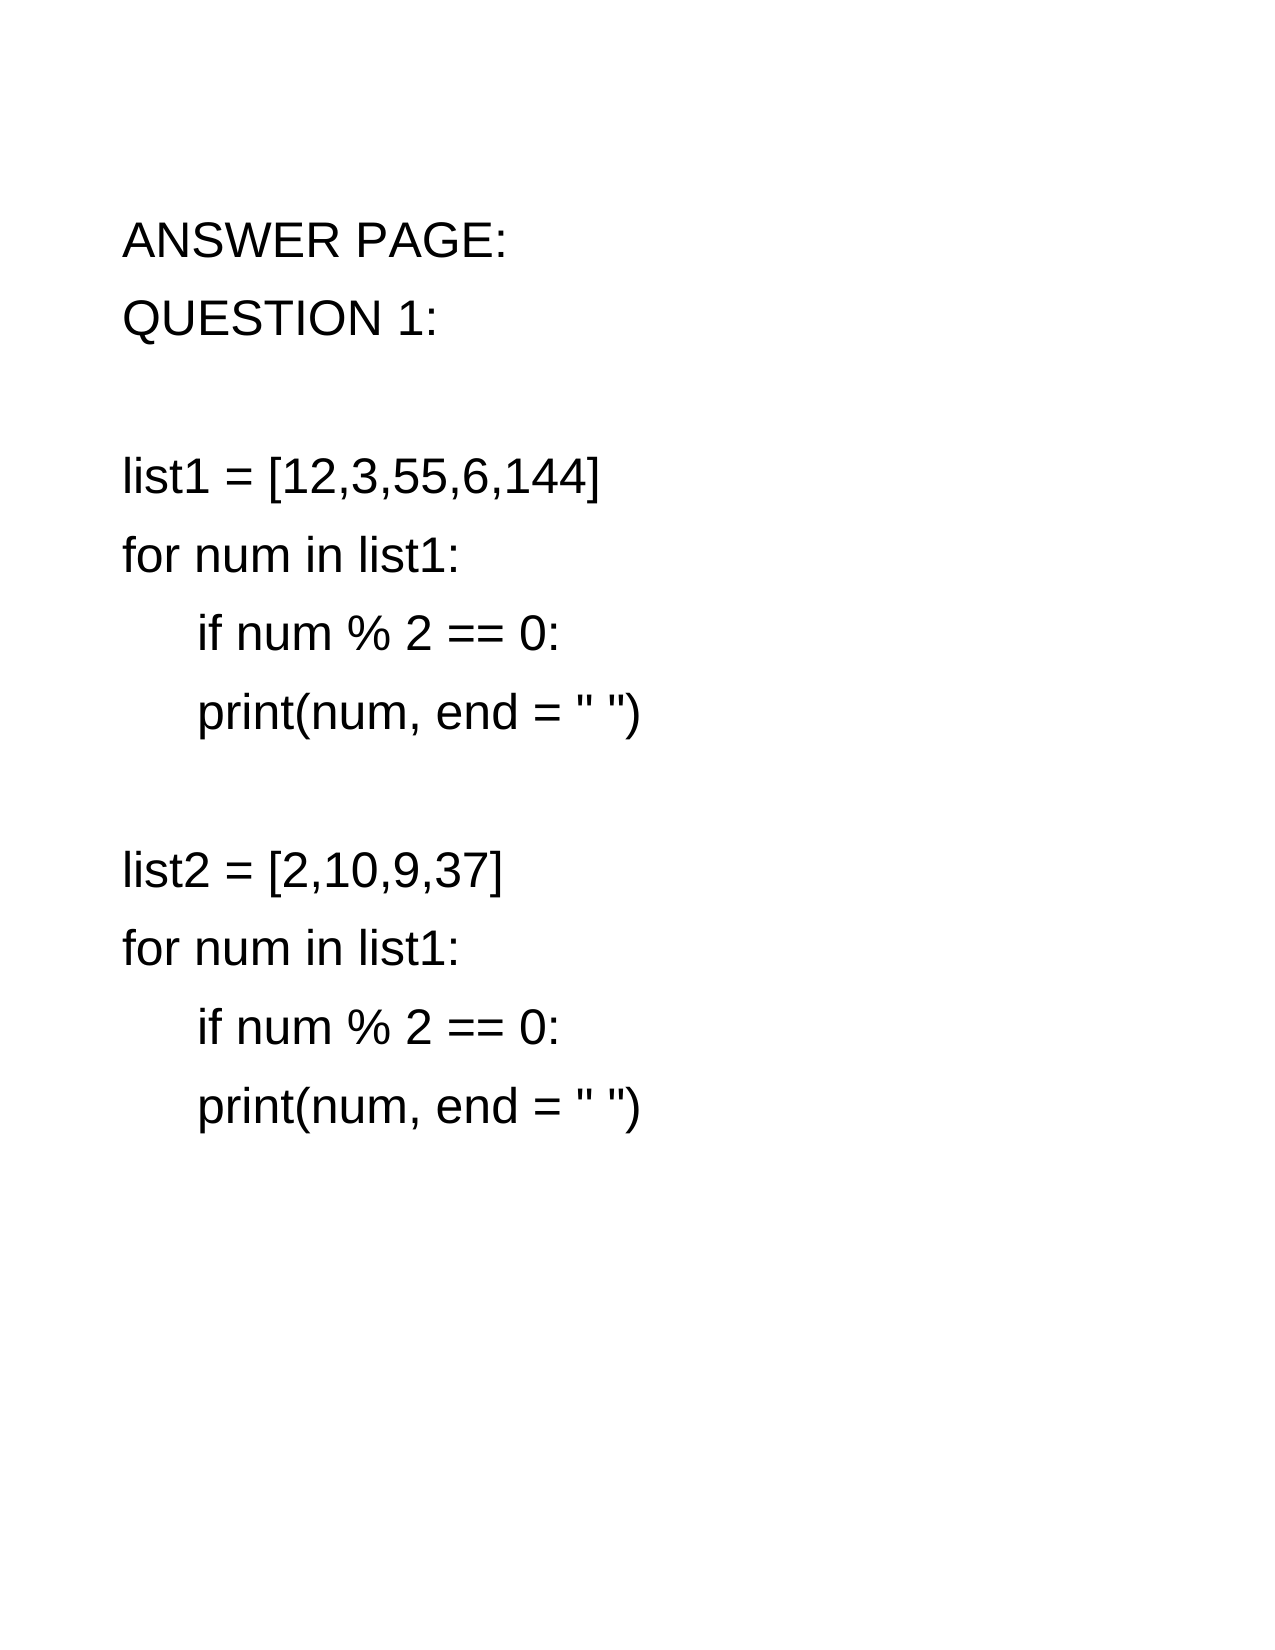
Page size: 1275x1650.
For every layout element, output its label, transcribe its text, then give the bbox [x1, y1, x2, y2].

text for num in list1: [122, 525, 1214, 582]
text ANSWER PAGE: [122, 210, 1214, 267]
text print(num, end = " ") [122, 1076, 1214, 1134]
text for num in list1: [122, 919, 1214, 976]
text if num % 2 == 0: [122, 604, 1214, 661]
text print(num, end = " ") [122, 682, 1214, 740]
text if num % 2 == 0: [122, 997, 1214, 1055]
text list2 = [2,10,9,37] [122, 840, 1214, 897]
text list1 = [12,3,55,6,144] [122, 446, 1214, 504]
text QUESTION 1: [122, 289, 1214, 346]
